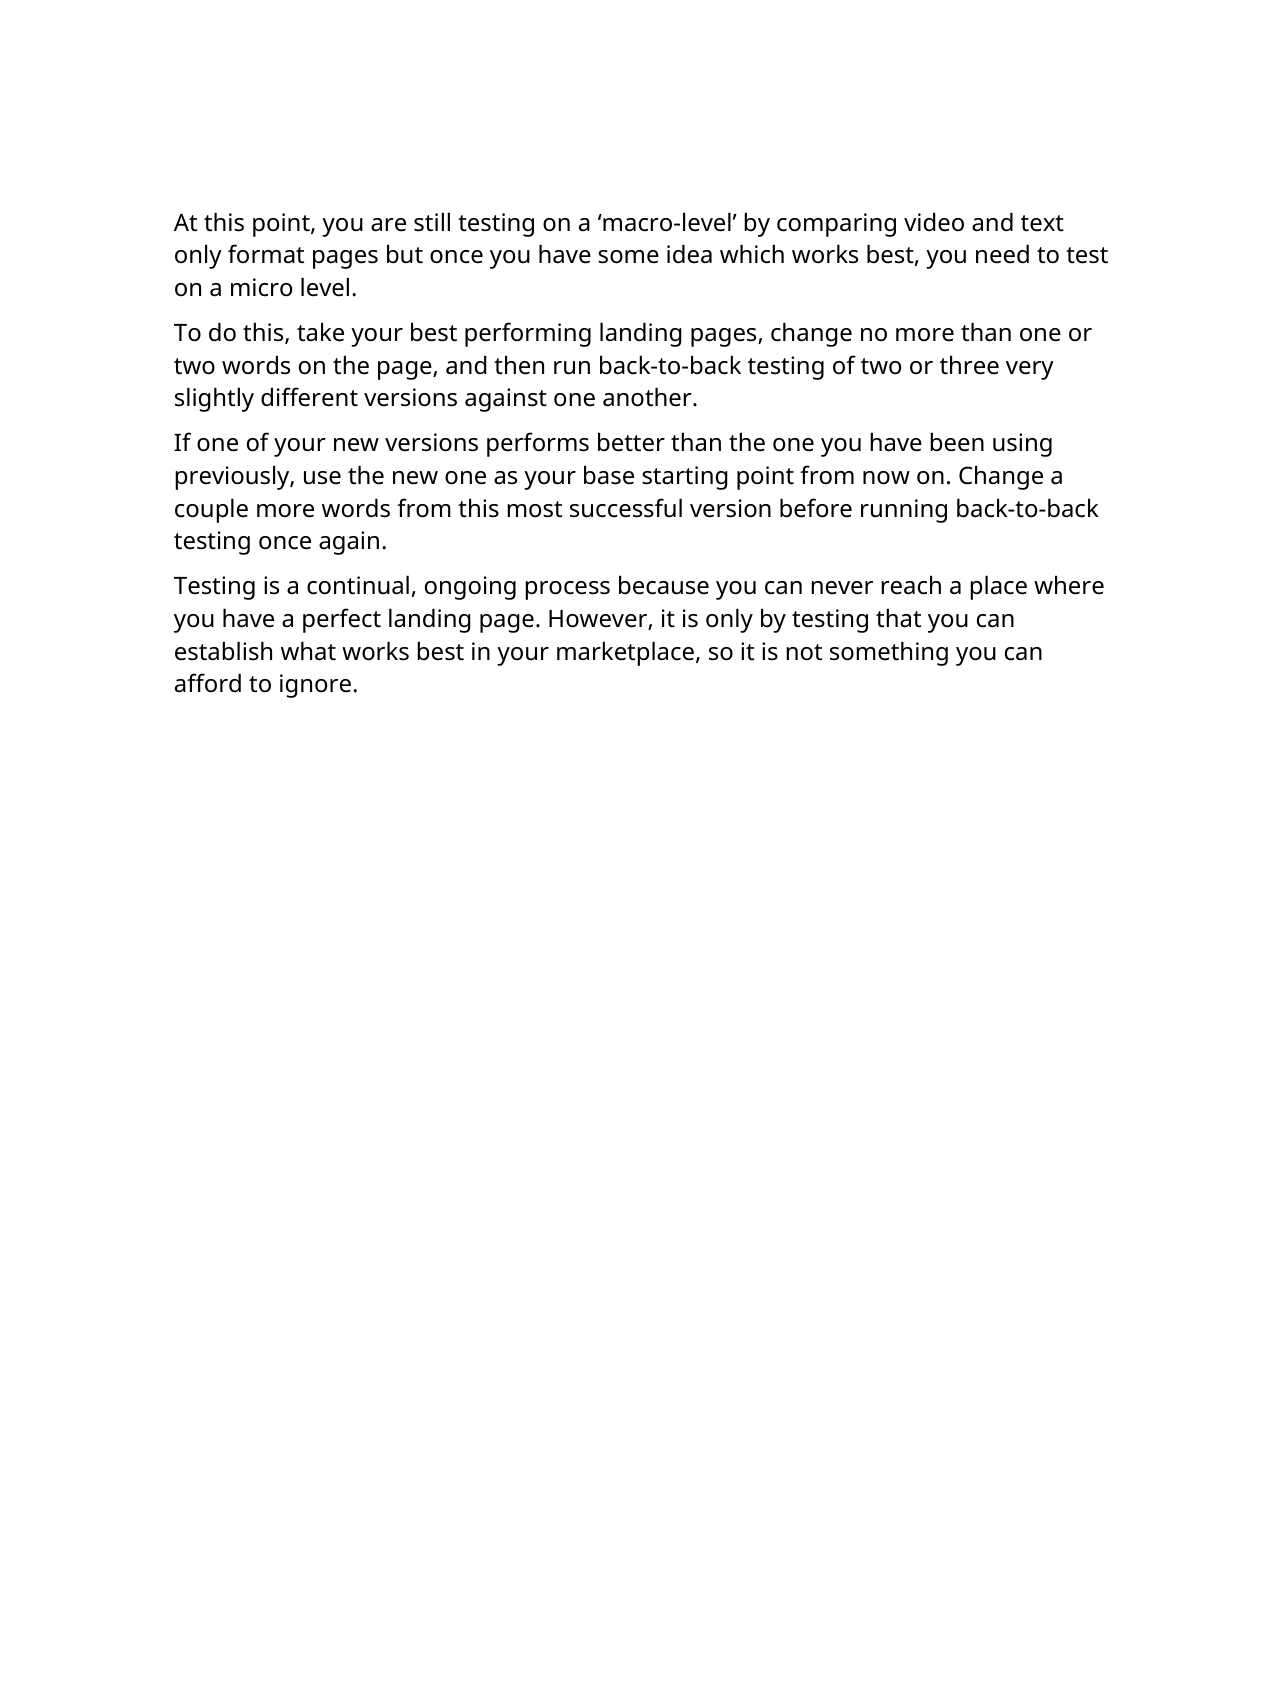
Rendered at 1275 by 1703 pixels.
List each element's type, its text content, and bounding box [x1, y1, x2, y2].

text Testing is a continual, ongoing process because you can never reach a place where you have a perfect landing page. However, it is only by testing that you can establish what works best in your marketplace, so it is not something you can afford to ignore. [174, 569, 1115, 699]
text To do this, take your best performing landing pages, change no more than one or two words on the page, and then run back-to-back testing of two or three very slightly different versions against one another. [174, 316, 1115, 414]
text If one of your new versions performs better than the one you have been using previously, use the new one as your base starting point from now on. Change a couple more words from this most successful version before running back-to-back testing once again. [174, 426, 1115, 557]
text At this point, you are still testing on a ‘macro-level’ by comparing video and text only format pages but once you have some idea which works best, you need to test on a micro level. [174, 206, 1115, 303]
